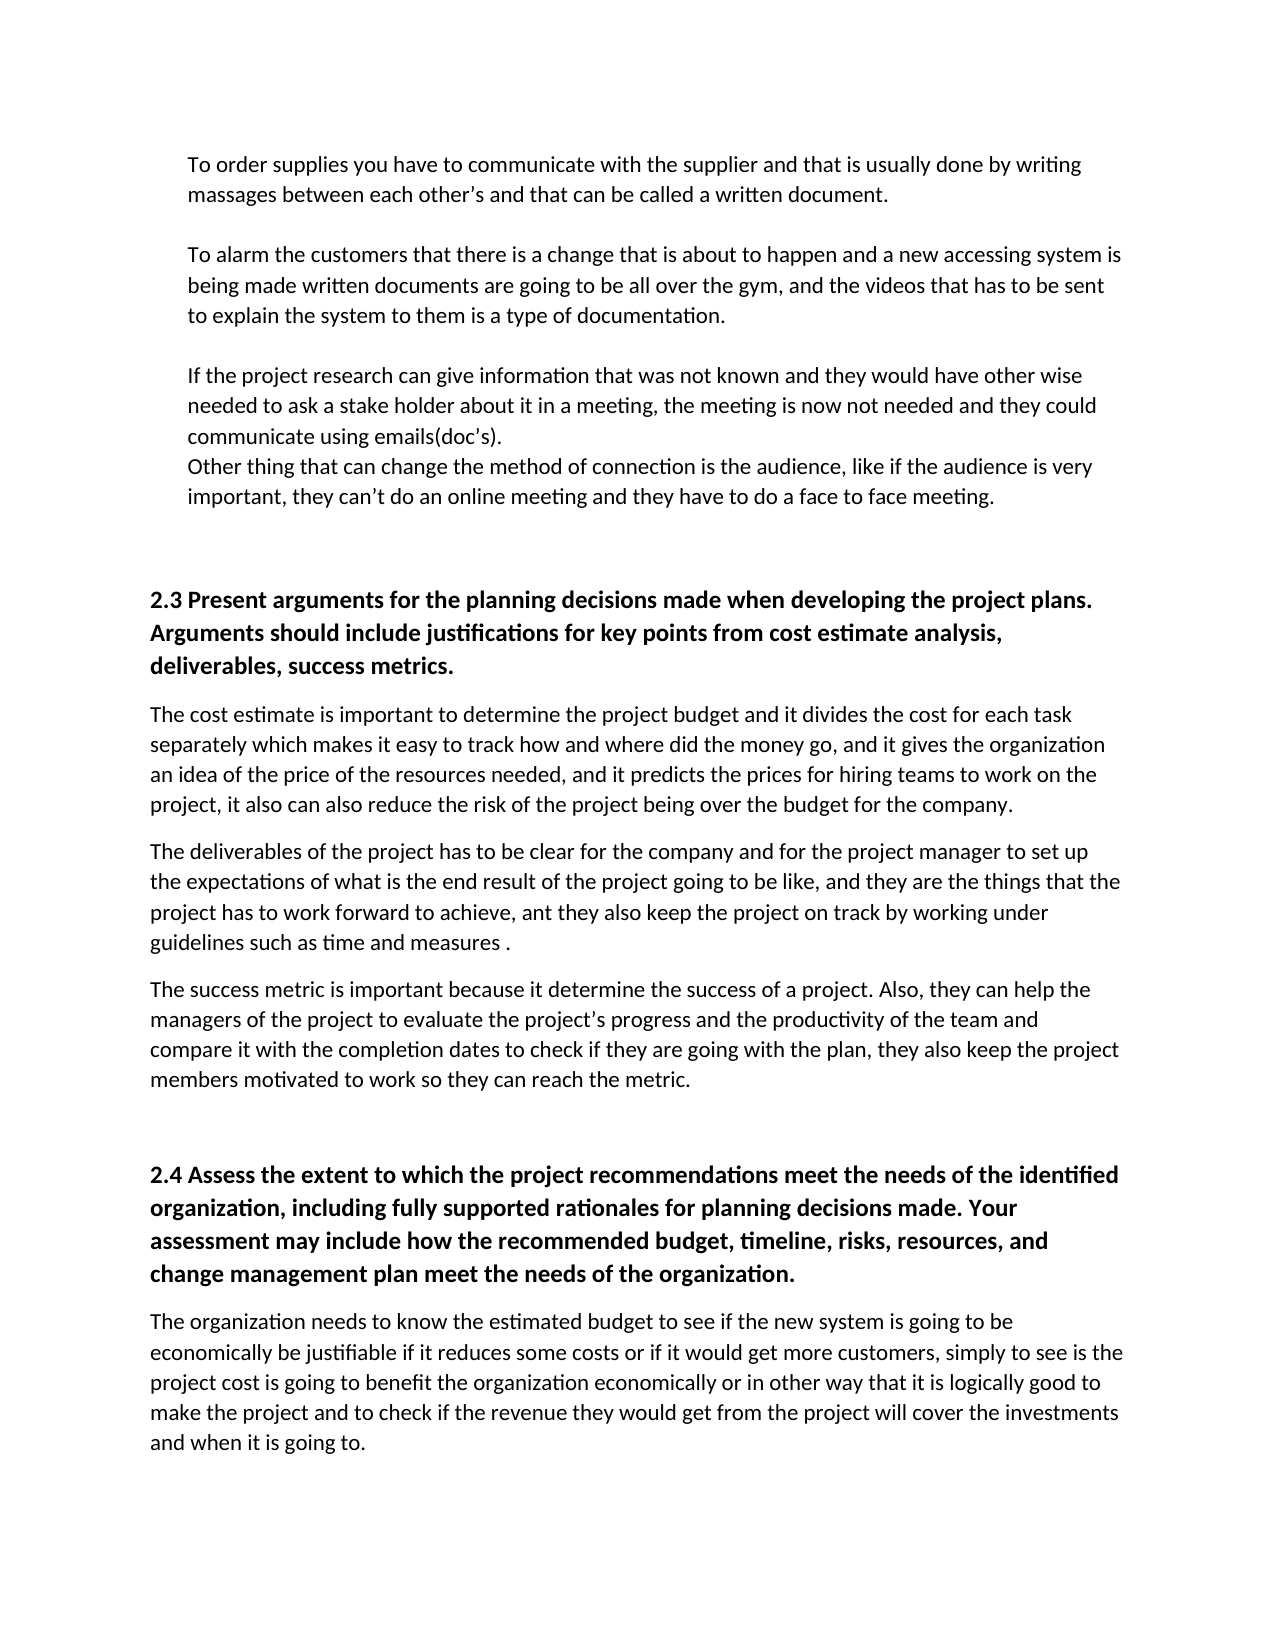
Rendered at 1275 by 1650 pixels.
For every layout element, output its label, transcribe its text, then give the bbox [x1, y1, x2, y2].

text The cost estimate is important to determine the project budget and it divides the cost for each task separately which makes it easy to track how and where did the money go, and it gives the organization an idea of the price of the resources needed, and it predicts the prices for hiring teams to work on the project, it also can also reduce the risk of the project being over the budget for the company. [150, 700, 1125, 818]
text The deliverables of the project has to be clear for the company and for the project manager to set up the expectations of what is the end result of the project going to be like, and they are the things that the project has to work forward to achieve, ant they also keep the project on track by working under guidelines such as time and measures . [150, 837, 1125, 956]
list To order supplies you have to communicate with the supplier and that is usually done by writing massages between each other’s and that can be called a written document. [187, 150, 1125, 208]
text 2.4 Assess the extent to which the project recommendations meet the needs of the identified organization, including fully supported rationales for planning decisions made. Your assessment may include how the recommended budget, timeline, risks, resources, and change management plan meet the needs of the organization. [150, 1159, 1125, 1288]
text The organization needs to know the estimated budget to see if the new system is going to be economically be justifiable if it reduces some costs or if it would get more customers, simply to see is the project cost is going to benefit the organization economically or in other way that it is logically good to make the project and to check if the revenue they would get from the project will cover the investments and when it is going to. [150, 1307, 1125, 1456]
list Other thing that can change the method of connection is the audience, like if the audience is very important, they can’t do an online meeting and they have to do a face to face meeting. [187, 452, 1125, 510]
text 2.3 Present arguments for the planning decisions made when developing the project plans. Arguments should include justifications for key points from cost estimate analysis, deliverables, success metrics. [150, 584, 1125, 681]
list To alarm the customers that there is a change that is about to happen and a new accessing system is being made written documents are going to be all over the gym, and the videos that has to be sent to explain the system to them is a type of documentation. [187, 241, 1125, 329]
list If the project research can give information that was not known and they would have other wise needed to ask a stake holder about it in a meeting, the meeting is now not needed and they could communicate using emails(doc’s). [187, 361, 1125, 450]
text The success metric is important because it determine the success of a project. Also, they can help the managers of the project to evaluate the project’s progress and the productivity of the team and compare it with the completion dates to check if they are going with the plan, they also keep the project members motivated to work so they can reach the metric. [150, 975, 1125, 1093]
